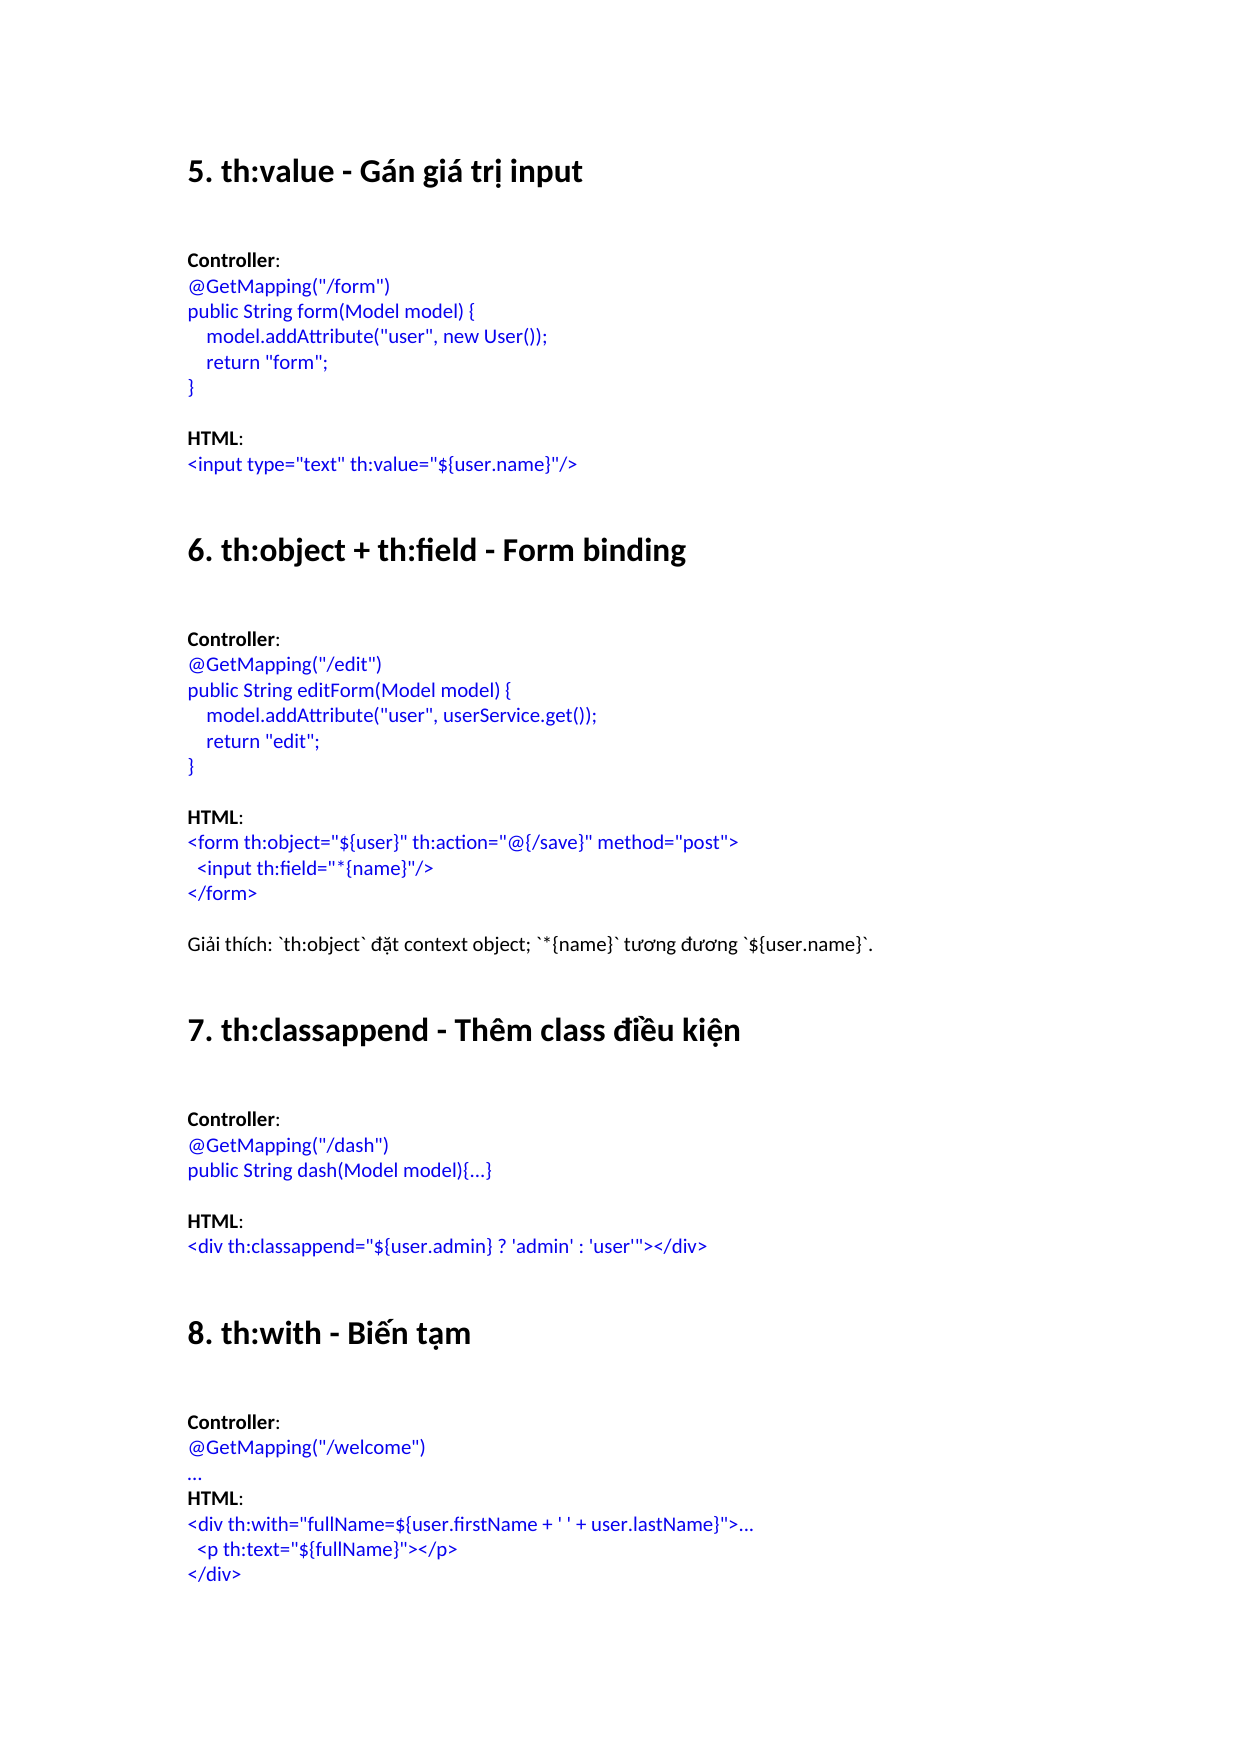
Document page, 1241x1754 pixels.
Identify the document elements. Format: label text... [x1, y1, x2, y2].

list </form> [187, 880, 1053, 906]
list <div th:classappend="${user.admin} ? 'admin' : 'user'"></div> [187, 1234, 1053, 1259]
list HTML: [187, 804, 1053, 829]
list Controller: [187, 247, 1053, 273]
list <form th:object="${user}" th:action="@{/save}" method="post"> [187, 829, 1053, 855]
list } [187, 753, 1053, 779]
subtitle th:value - Gán giá trị input [187, 150, 1053, 191]
list return "edit"; [187, 728, 1053, 753]
subtitle th:with - Biến tạm [187, 1312, 1053, 1352]
list model.addAttribute("user", new User()); [187, 324, 1053, 349]
list model.addAttribute("user", userService.get()); [187, 702, 1053, 728]
list <p th:text="${fullName}"></p> [187, 1536, 1053, 1562]
list public String form(Model model) { [187, 298, 1053, 324]
list @GetMapping("/form") [187, 273, 1053, 298]
list @GetMapping("/edit") [187, 652, 1053, 677]
list return "form"; [187, 349, 1053, 374]
list … [187, 1460, 1053, 1485]
list @GetMapping("/welcome") [187, 1434, 1053, 1460]
list HTML: [187, 1485, 1053, 1511]
list <div th:with="fullName=${user.firstName + ' ' + user.lastName}">... [187, 1511, 1053, 1536]
list public String dash(Model model){...} [187, 1157, 1053, 1183]
list public String editForm(Model model) { [187, 677, 1053, 702]
subtitle th:classappend - Thêm class điều kiện [187, 1009, 1053, 1050]
list HTML: [187, 425, 1053, 451]
list <input th:field="*{name}"/> [187, 855, 1053, 880]
list <input type="text" th:value="${user.name}"/> [187, 451, 1053, 476]
subtitle th:object + th:field - Form binding [187, 529, 1053, 569]
list Controller: [187, 1107, 1053, 1132]
list } [187, 374, 1053, 400]
list Controller: [187, 626, 1053, 652]
list </div> [187, 1562, 1053, 1587]
list Controller: [187, 1409, 1053, 1434]
list Giải thích: `th:object` đặt context object; `*{name}` tương đương `${user.name}`. [187, 931, 1053, 957]
list @GetMapping("/dash") [187, 1132, 1053, 1157]
list HTML: [187, 1208, 1053, 1234]
